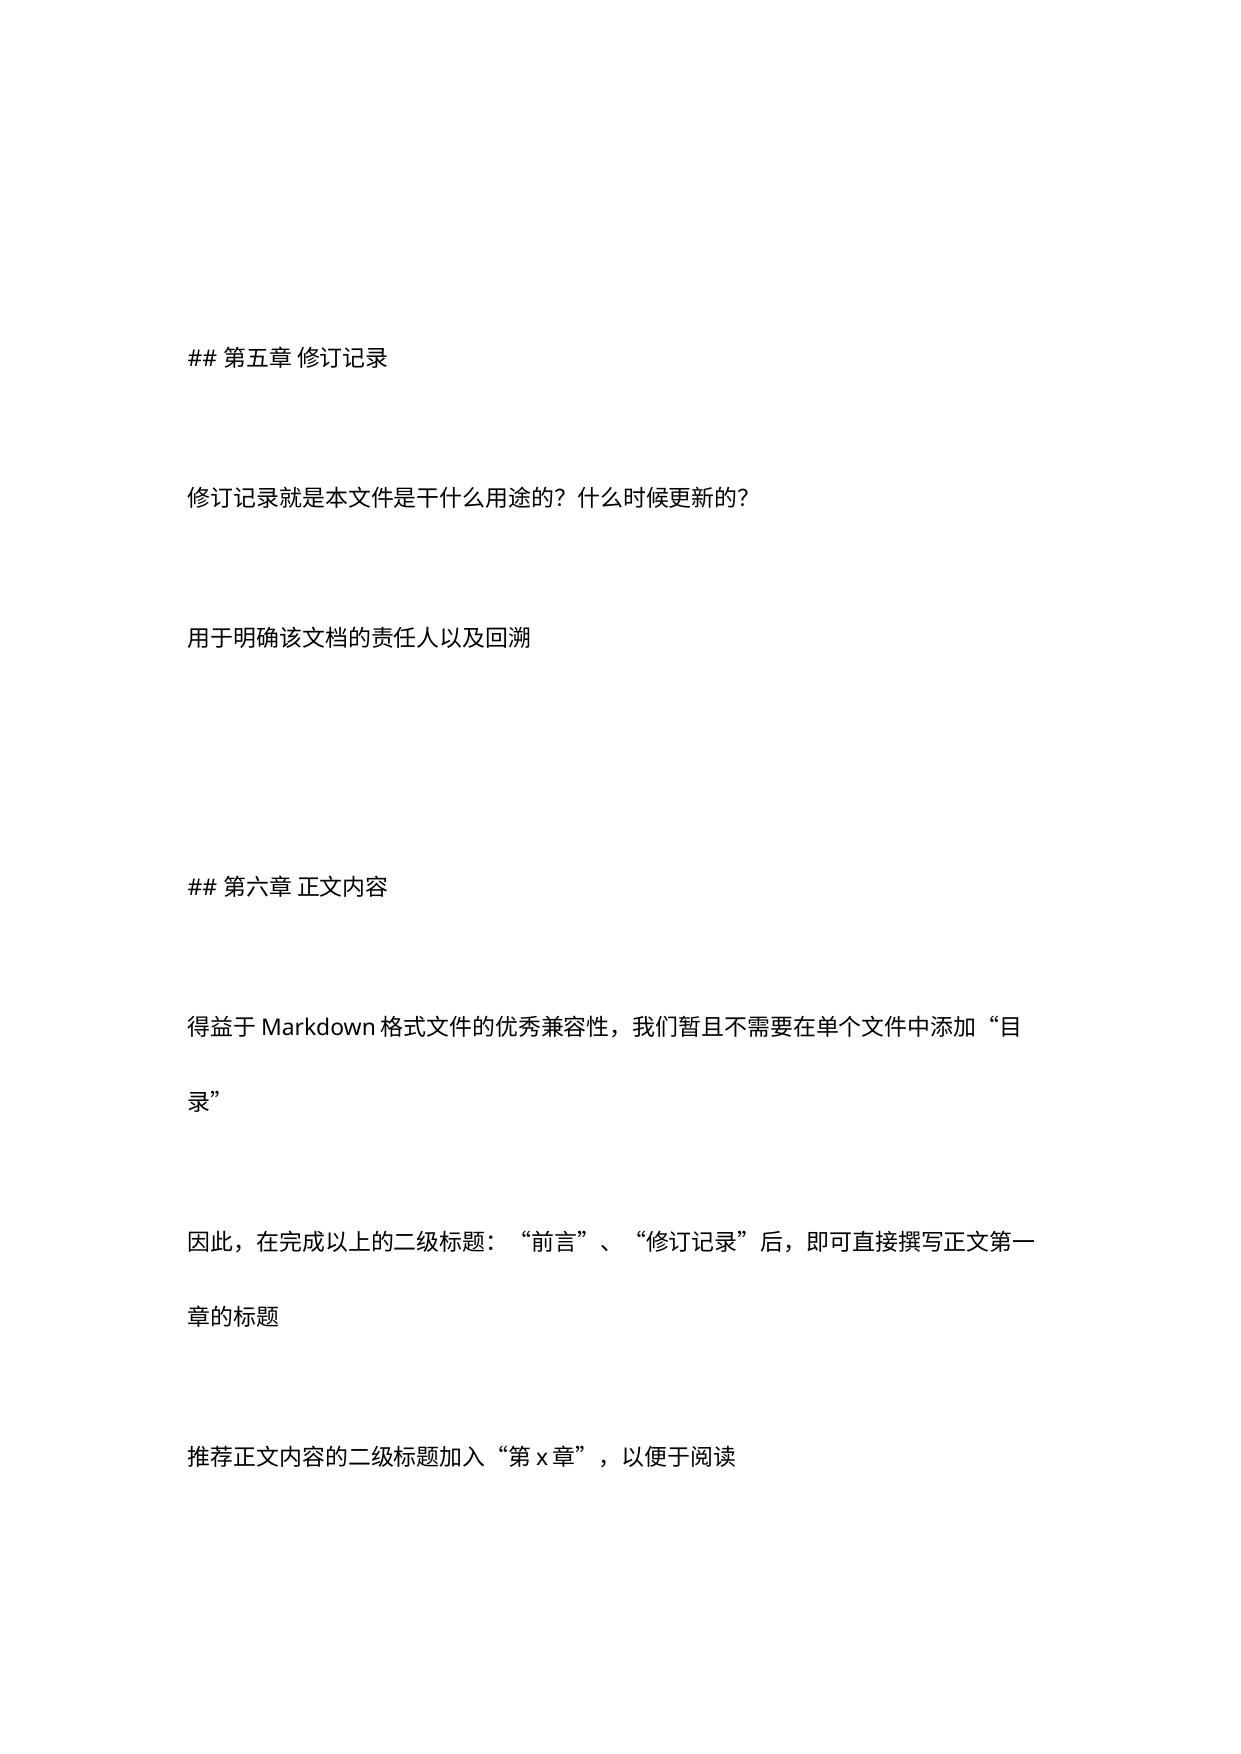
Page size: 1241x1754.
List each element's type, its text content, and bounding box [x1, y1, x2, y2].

text 修订记录就是本文件是干什么用途的？什么时候更新的？ [187, 464, 1053, 529]
text 得益于Markdown格式文件的优秀兼容性，我们暂且不需要在单个文件中添加“目录” [187, 993, 1053, 1133]
text ## 第五章 修订记录 [187, 323, 1053, 388]
text 用于明确该文档的责任人以及回溯 [187, 604, 1053, 669]
text 推荐正文内容的二级标题加入“第x章”，以便于阅读 [187, 1423, 1053, 1488]
text 因此，在完成以上的二级标题：“前言”、“修订记录”后，即可直接撰写正文第一章的标题 [187, 1208, 1053, 1348]
text ## 第六章 正文内容 [187, 853, 1053, 918]
